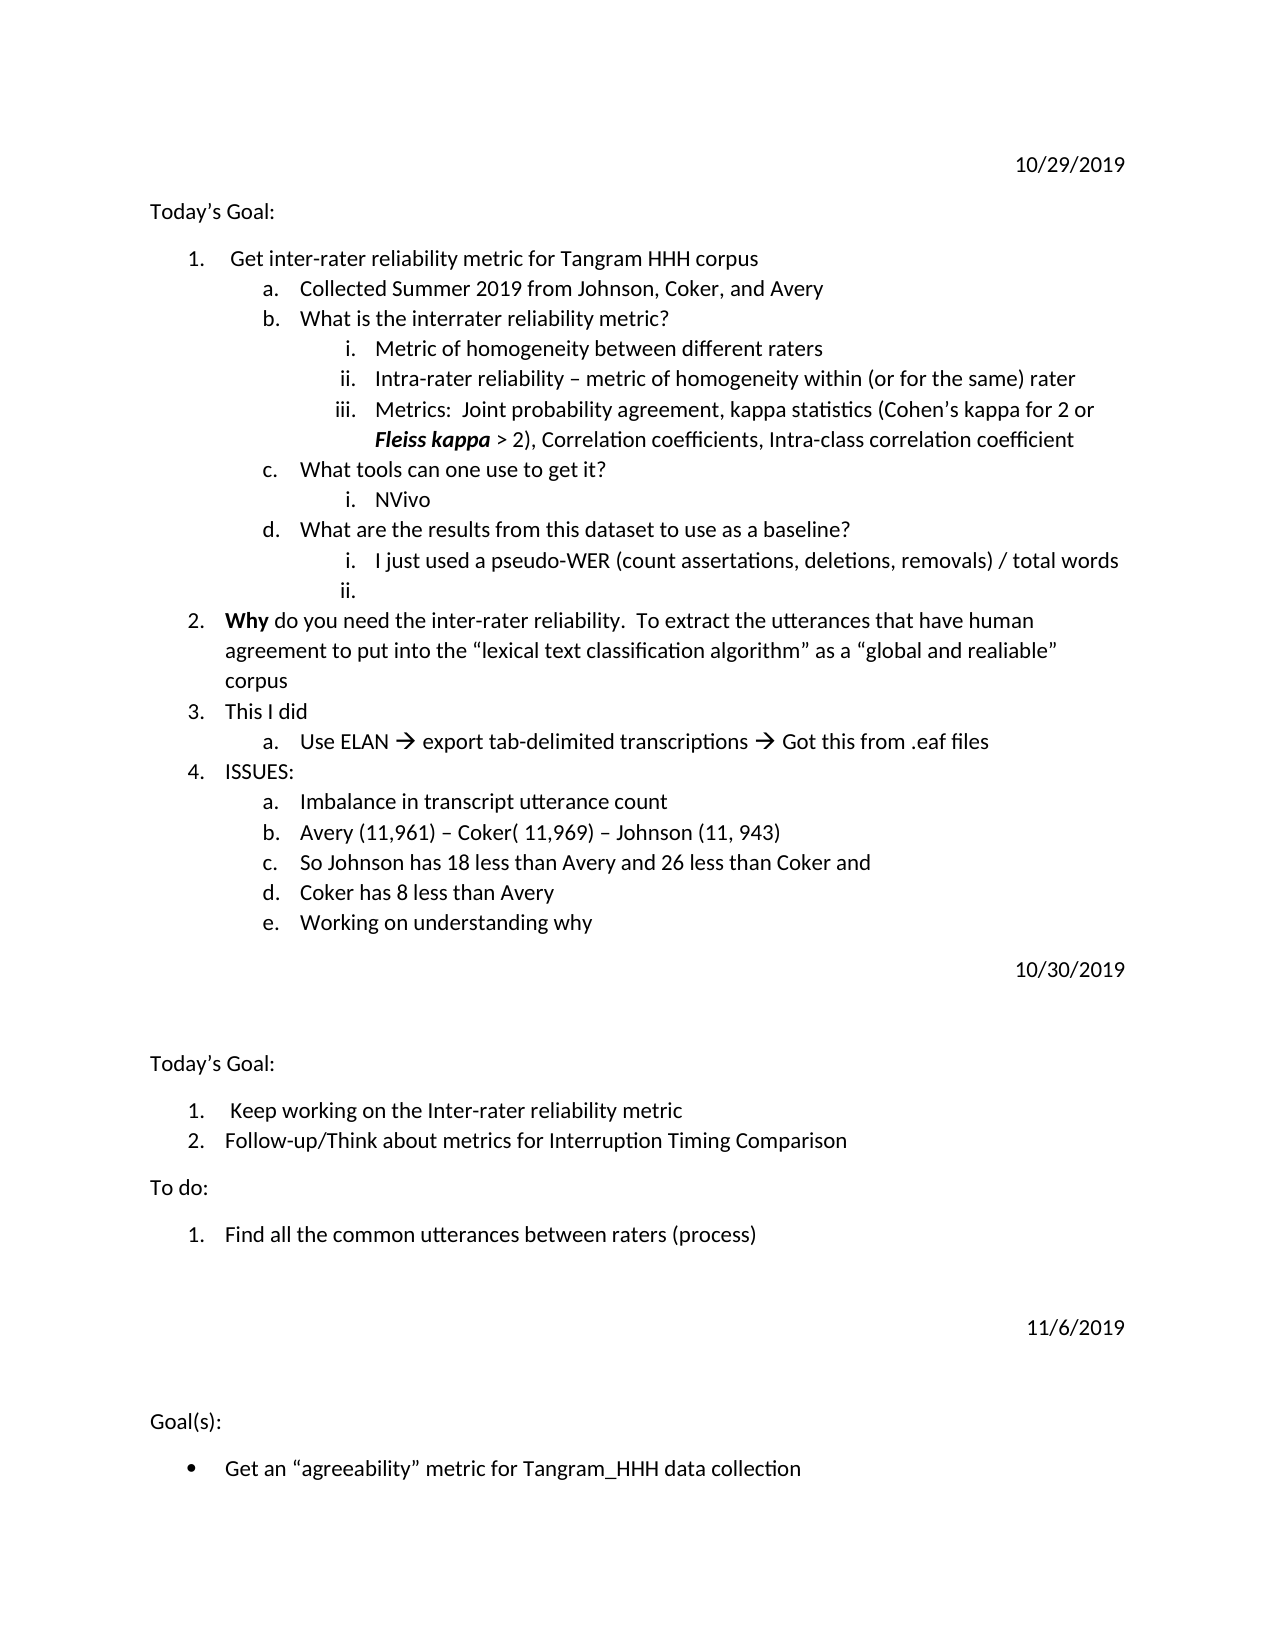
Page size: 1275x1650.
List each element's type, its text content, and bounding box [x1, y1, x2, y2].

list ISSUES: [187, 757, 1125, 785]
list Collected Summer 2019 from Johnson, Coker, and Avery [262, 274, 1125, 302]
text 10/29/2019 [150, 150, 1125, 178]
list Avery (11,961) – Coker( 11,969) – Johnson (11, 943) [262, 818, 1125, 846]
list Coker has 8 less than Avery [262, 878, 1125, 906]
list Imbalance in transcript utterance count [262, 787, 1125, 816]
list Intra-rater reliability – metric of homogeneity within (or for the same) rater [356, 364, 1125, 393]
list Metrics: Joint probability agreement, kappa statistics (Cohen’s kappa for 2 or Fleiss kappa > 2), Correlation coefficients, Intra-class correlation coefficient [356, 395, 1125, 453]
text Today’s Goal: [150, 1049, 1125, 1077]
list Metric of homogeneity between different raters [356, 334, 1125, 362]
text Today’s Goal: [150, 197, 1125, 225]
list I just used a pseudo-WER (count assertations, deletions, removals) / total words [356, 546, 1125, 574]
list Follow-up/Think about metrics for Interruption Timing Comparison [187, 1126, 1125, 1154]
text 10/30/2019 [150, 955, 1125, 983]
list Keep working on the Inter-rater reliability metric [187, 1096, 1125, 1124]
list What is the interrater reliability metric? [262, 304, 1125, 332]
list Find all the common utterances between raters (process) [187, 1220, 1125, 1248]
text Goal(s): [150, 1407, 1125, 1435]
list So Johnson has 18 less than Avery and 26 less than Coker and [262, 848, 1125, 876]
list Why do you need the inter-rater reliability. To extract the utterances that have human agreement to put into the “lexical text classification algorithm” as a “global and realiable” corpus [187, 606, 1125, 695]
list Use ELAN export tab-delimited transcriptions Got this from .eaf files [262, 727, 1125, 755]
list Get an “agreeability” metric for Tangram_HHH data collection [187, 1454, 1125, 1482]
list Working on understanding why [262, 908, 1125, 936]
list What tools can one use to get it? [262, 455, 1125, 483]
text To do: [150, 1173, 1125, 1201]
text 11/6/2019 [150, 1313, 1125, 1342]
list What are the results from this dataset to use as a baseline? [262, 516, 1125, 544]
list Get inter-rater reliability metric for Tangram HHH corpus [187, 244, 1125, 272]
list NVivo [356, 485, 1125, 513]
list This I did [187, 697, 1125, 725]
